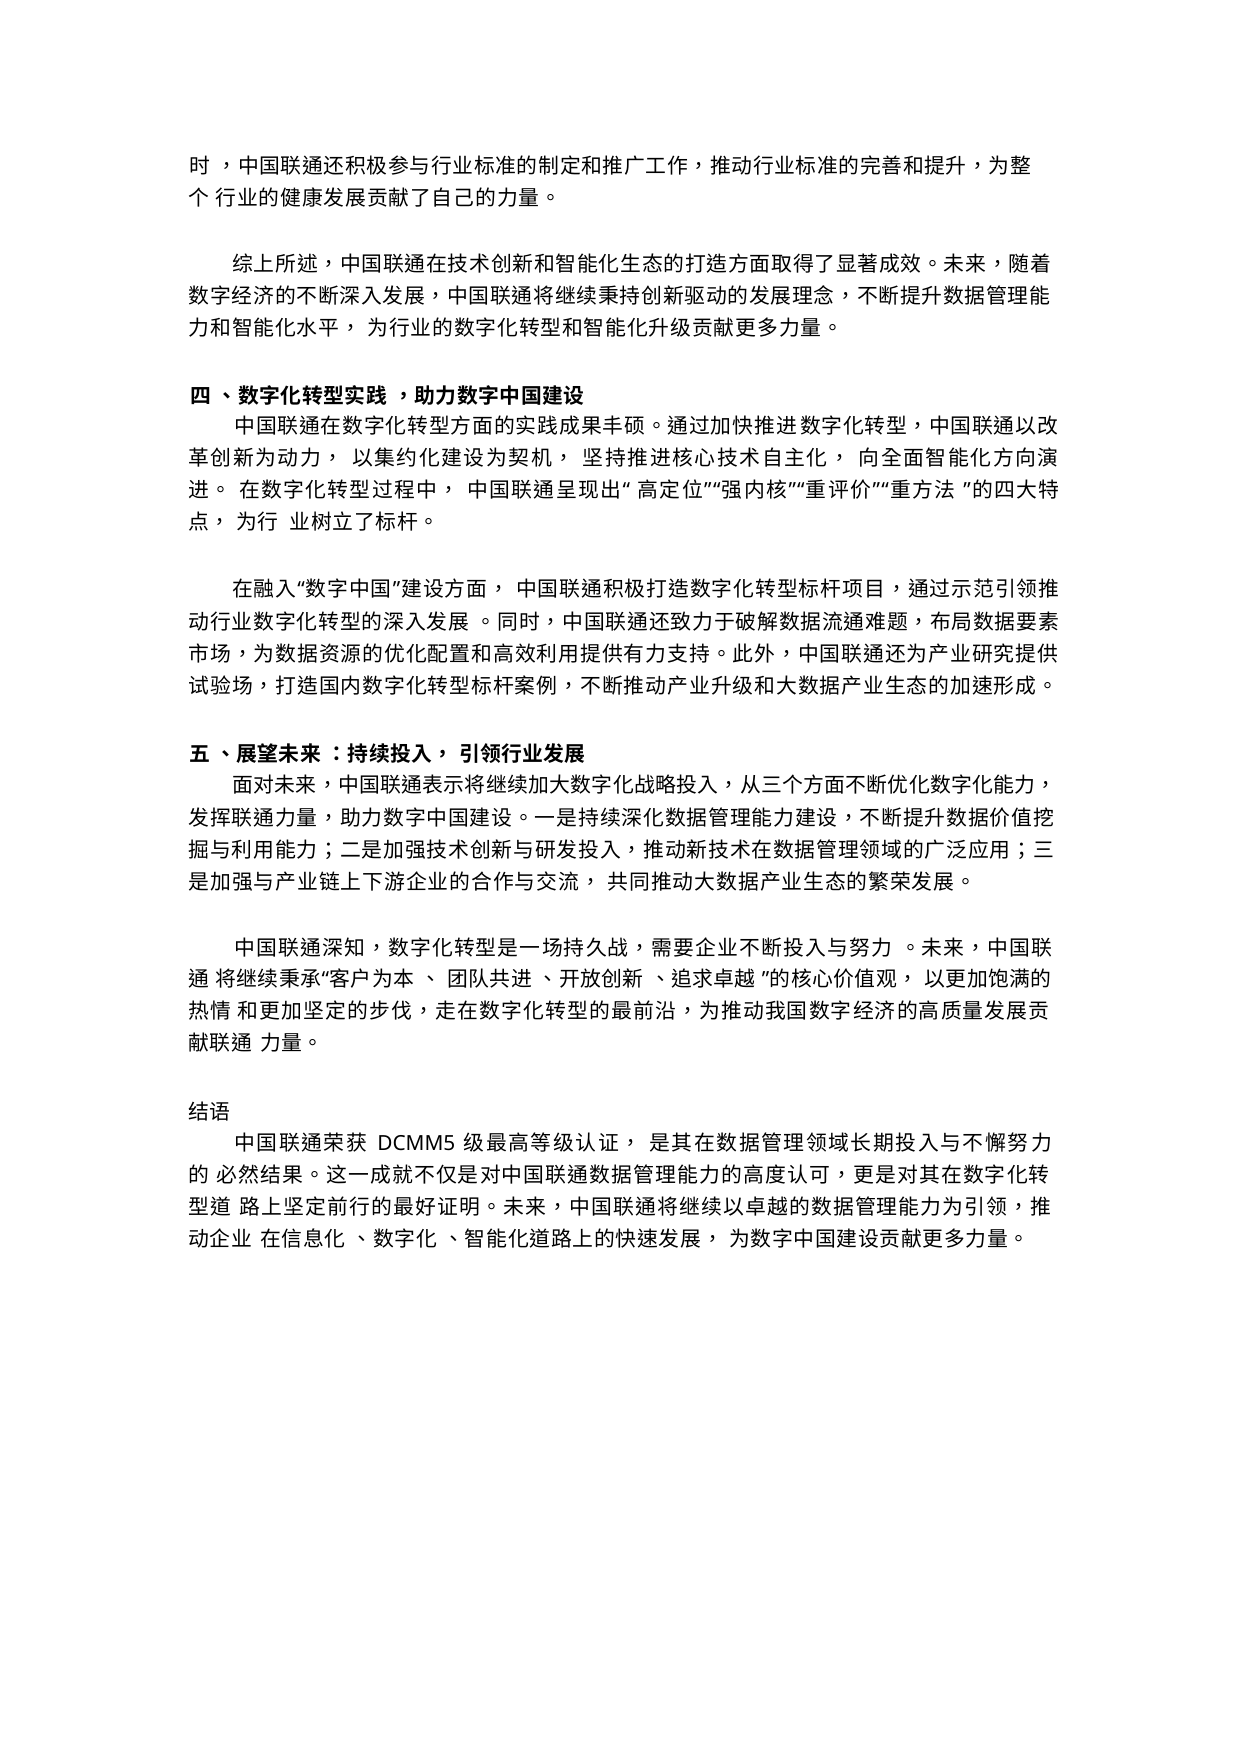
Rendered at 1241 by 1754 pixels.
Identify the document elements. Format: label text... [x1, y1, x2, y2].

text 结语 [188, 1099, 1059, 1124]
text 综上所述，中国联通在技术创新和智能化生态的打造方面取得了显著成效。未来，随着 数字经济的不断深入发展，中国联通将继续秉持创新驱动的发展理念，不断提升数据管理能 力和智能化水平， 为行业的数字化转型和智能化升级贡献更多力量。 [188, 249, 1053, 342]
text 在融入“数字中国”建设方面， 中国联通积极打造数字化转型标杆项目，通过示范引领推 动行业数字化转型的深入发展 。同时，中国联通还致力于破解数据流通难题，布局数据要素 市场，为数据资源的优化配置和高效利用提供有力支持。此外，中国联通还为产业研究提供 试验场，打造国内数字化转型标杆案例，不断推动产业升级和大数据产业生态的加速形成。 [188, 574, 1059, 700]
text 时 ，中国联通还积极参与行业标准的制定和推广工作，推动行业标准的完善和提升，为整个 行业的健康发展贡献了自己的力量。 [188, 152, 1053, 212]
text 中国联通在数字化转型方面的实践成果丰硕。通过加快推进数字化转型，中国联通以改 革创新为动力， 以集约化建设为契机， 坚持推进核心技术自主化， 向全面智能化方向演进。 在数字化转型过程中， 中国联通呈现出“ 高定位”“强内核”“重评价”“重方法 ”的四大特点， 为行 业树立了标杆。 [188, 412, 1059, 535]
text 四 、数字化转型实践 ，助力数字中国建设 [190, 382, 1059, 408]
text 面对未来，中国联通表示将继续加大数字化战略投入，从三个方面不断优化数字化能力， 发挥联通力量，助力数字中国建设。一是持续深化数据管理能力建设，不断提升数据价值挖 掘与利用能力；二是加强技术创新与研发投入，推动新技术在数据管理领域的广泛应用；三 是加强与产业链上下游企业的合作与交流， 共同推动大数据产业生态的繁荣发展。 [188, 771, 1057, 895]
text 五 、展望未来 ：持续投入， 引领行业发展 [189, 741, 1059, 767]
text 中国联通深知，数字化转型是一场持久战，需要企业不断投入与努力 。未来，中国联通 将继续秉承“客户为本 、 团队共进 、开放创新 、追求卓越 ”的核心价值观， 以更加饱满的热情 和更加坚定的步伐，走在数字化转型的最前沿，为推动我国数字经济的高质量发展贡献联通 力量。 [188, 933, 1053, 1056]
text 中国联通荣获 DCMM5 级最高等级认证， 是其在数据管理领域长期投入与不懈努力的 必然结果。这一成就不仅是对中国联通数据管理能力的高度认可，更是对其在数字化转型道 路上坚定前行的最好证明。未来，中国联通将继续以卓越的数据管理能力为引领，推动企业 在信息化 、数字化 、智能化道路上的快速发展， 为数字中国建设贡献更多力量。 [188, 1128, 1053, 1253]
